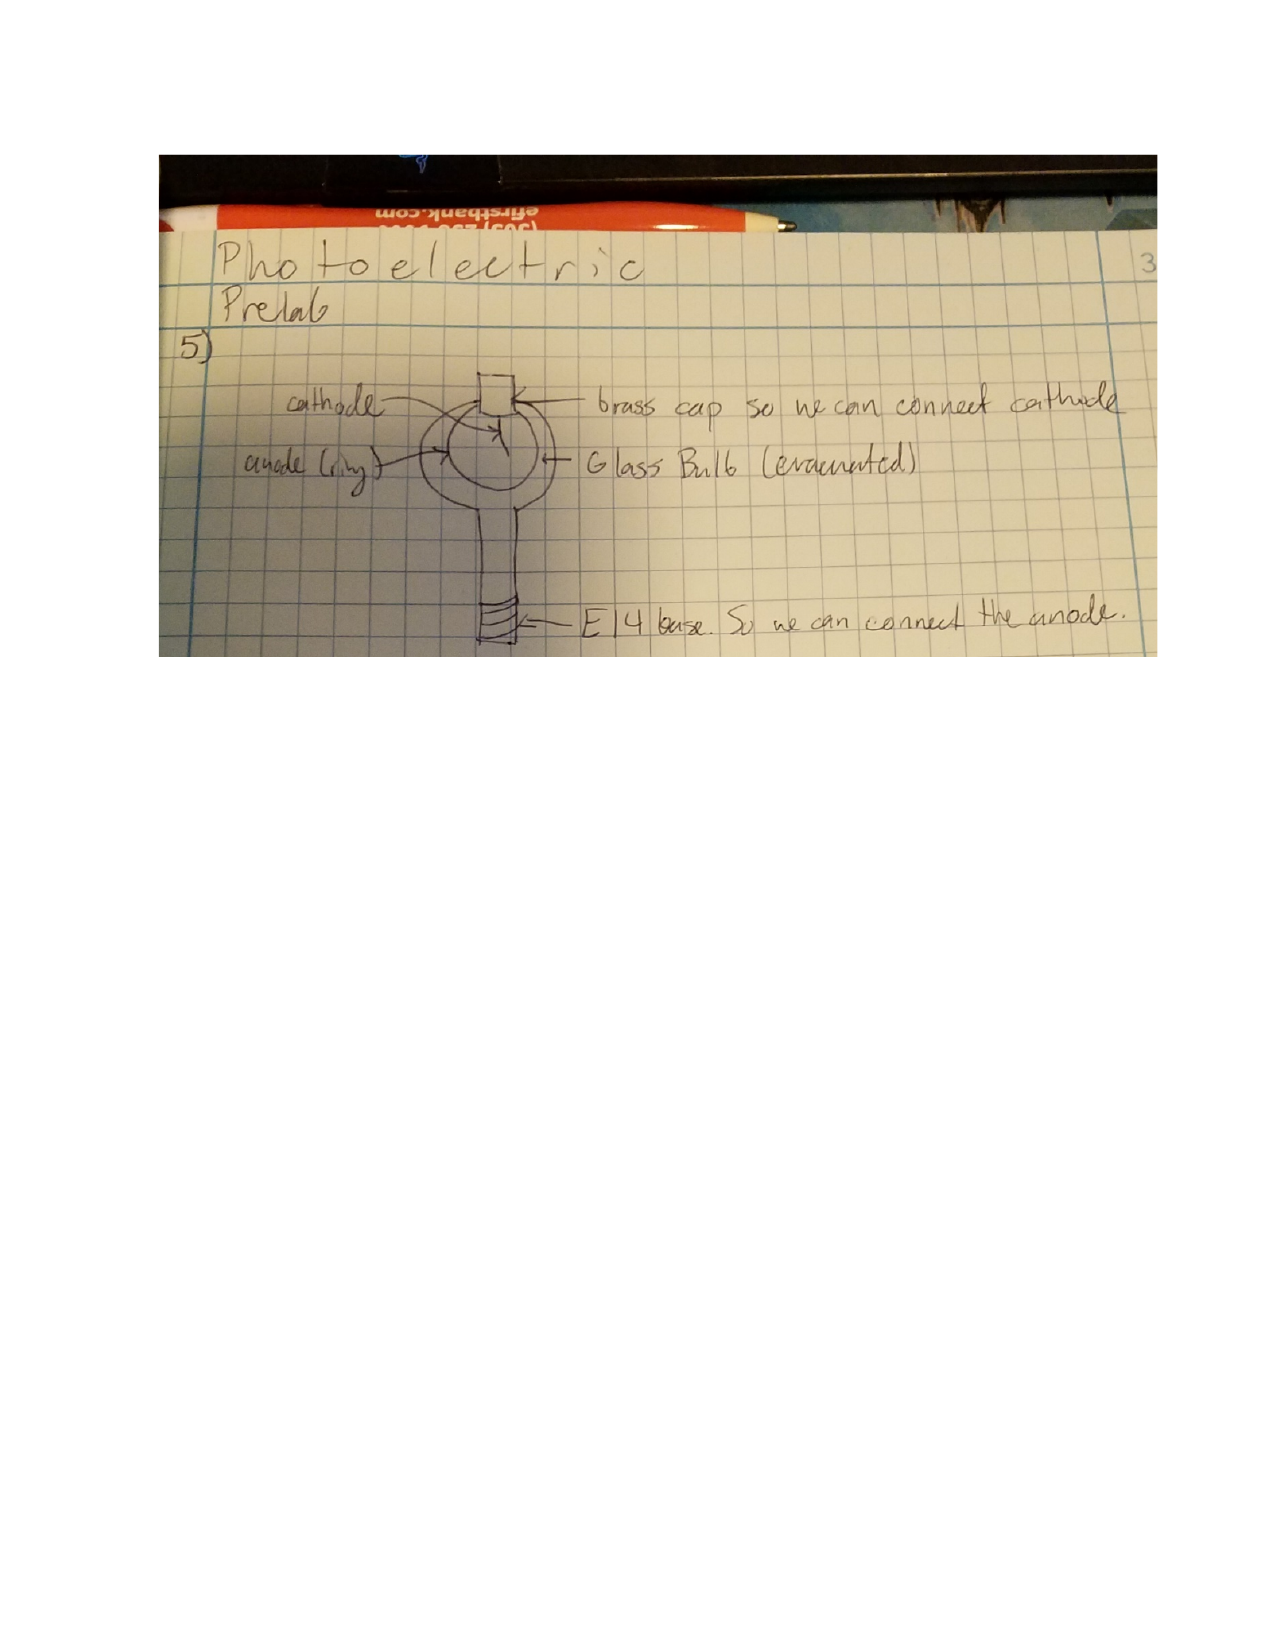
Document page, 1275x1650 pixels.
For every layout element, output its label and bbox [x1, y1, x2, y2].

picture [158, 156, 1158, 657]
